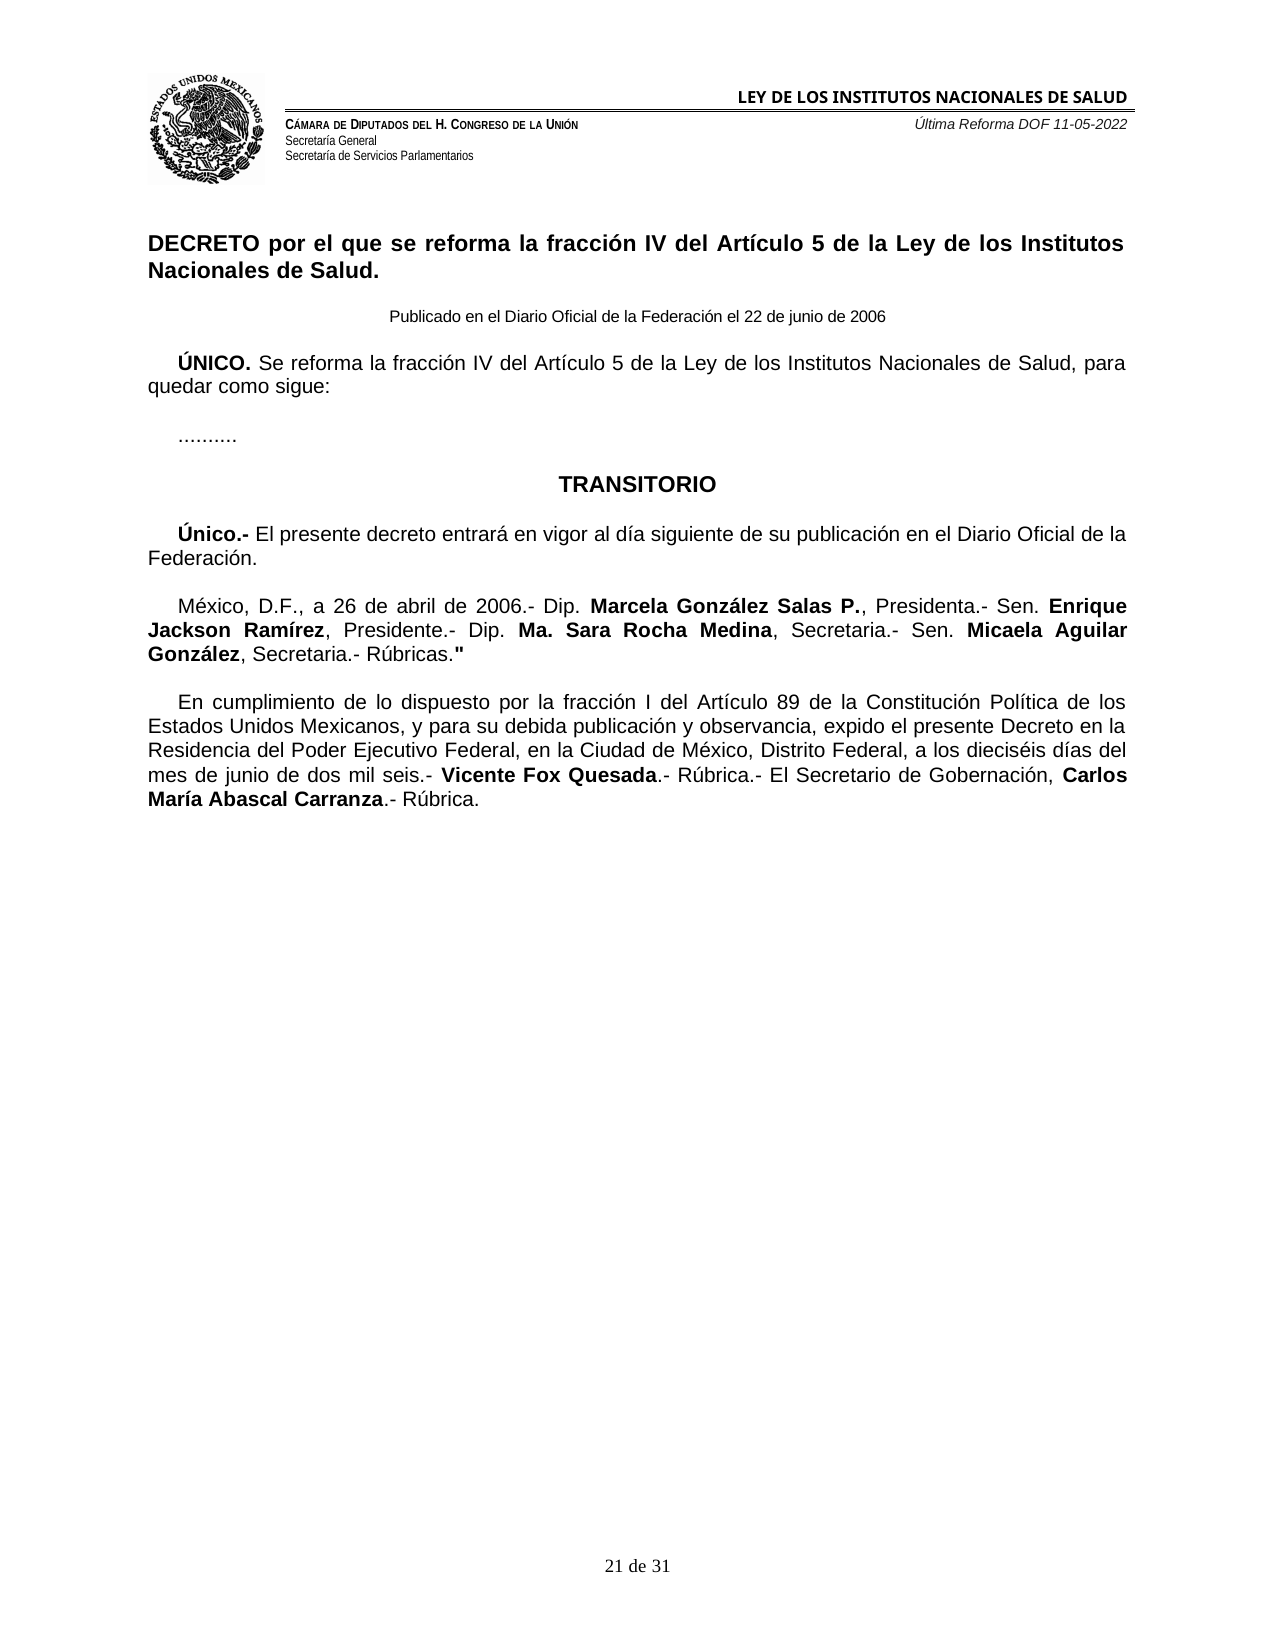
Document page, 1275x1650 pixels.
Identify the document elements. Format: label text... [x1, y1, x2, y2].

text Único.- El presente decreto entrará en vigor al día siguiente de su publicación en el Diario Oficial de la Federación. [148, 522, 1127, 570]
text México, D.F., a 26 de abril de 2006.- Dip. Marcela González Salas P., Presidenta.- Sen. Enrique Jackson Ramírez, Presidente.- Dip. Ma. Sara Rocha Medina, Secretaria.- Sen. Micaela Aguilar González, Secretaria.- Rúbricas." [148, 594, 1127, 666]
text En cumplimiento de lo dispuesto por la fracción I del Artículo 89 de la Constitución Política de los Estados Unidos Mexicanos, y para su debida publicación y observancia, expido el presente Decreto en la Residencia del Poder Ejecutivo Federal, en la Ciudad de México, Distrito Federal, a los dieciséis días del mes de junio de dos mil seis.- Vicente Fox Quesada.- Rúbrica.- El Secretario de Gobernación, Carlos María Abascal Carranza.- Rúbrica. [148, 690, 1127, 811]
text Publicado en el Diario Oficial de la Federación el 22 de junio de 2006 [148, 307, 1127, 326]
text .......... [148, 423, 1127, 447]
text TRANSITORIO [148, 471, 1127, 498]
text DECRETO por el que se reforma la fracción IV del Artículo 5 de la Ley de los Institutos Nacionales de Salud. [148, 229, 1127, 283]
text ÚNICO. Se reforma la fracción IV del Artículo 5 de la Ley de los Institutos Nacionales de Salud, para quedar como sigue: [148, 350, 1127, 398]
